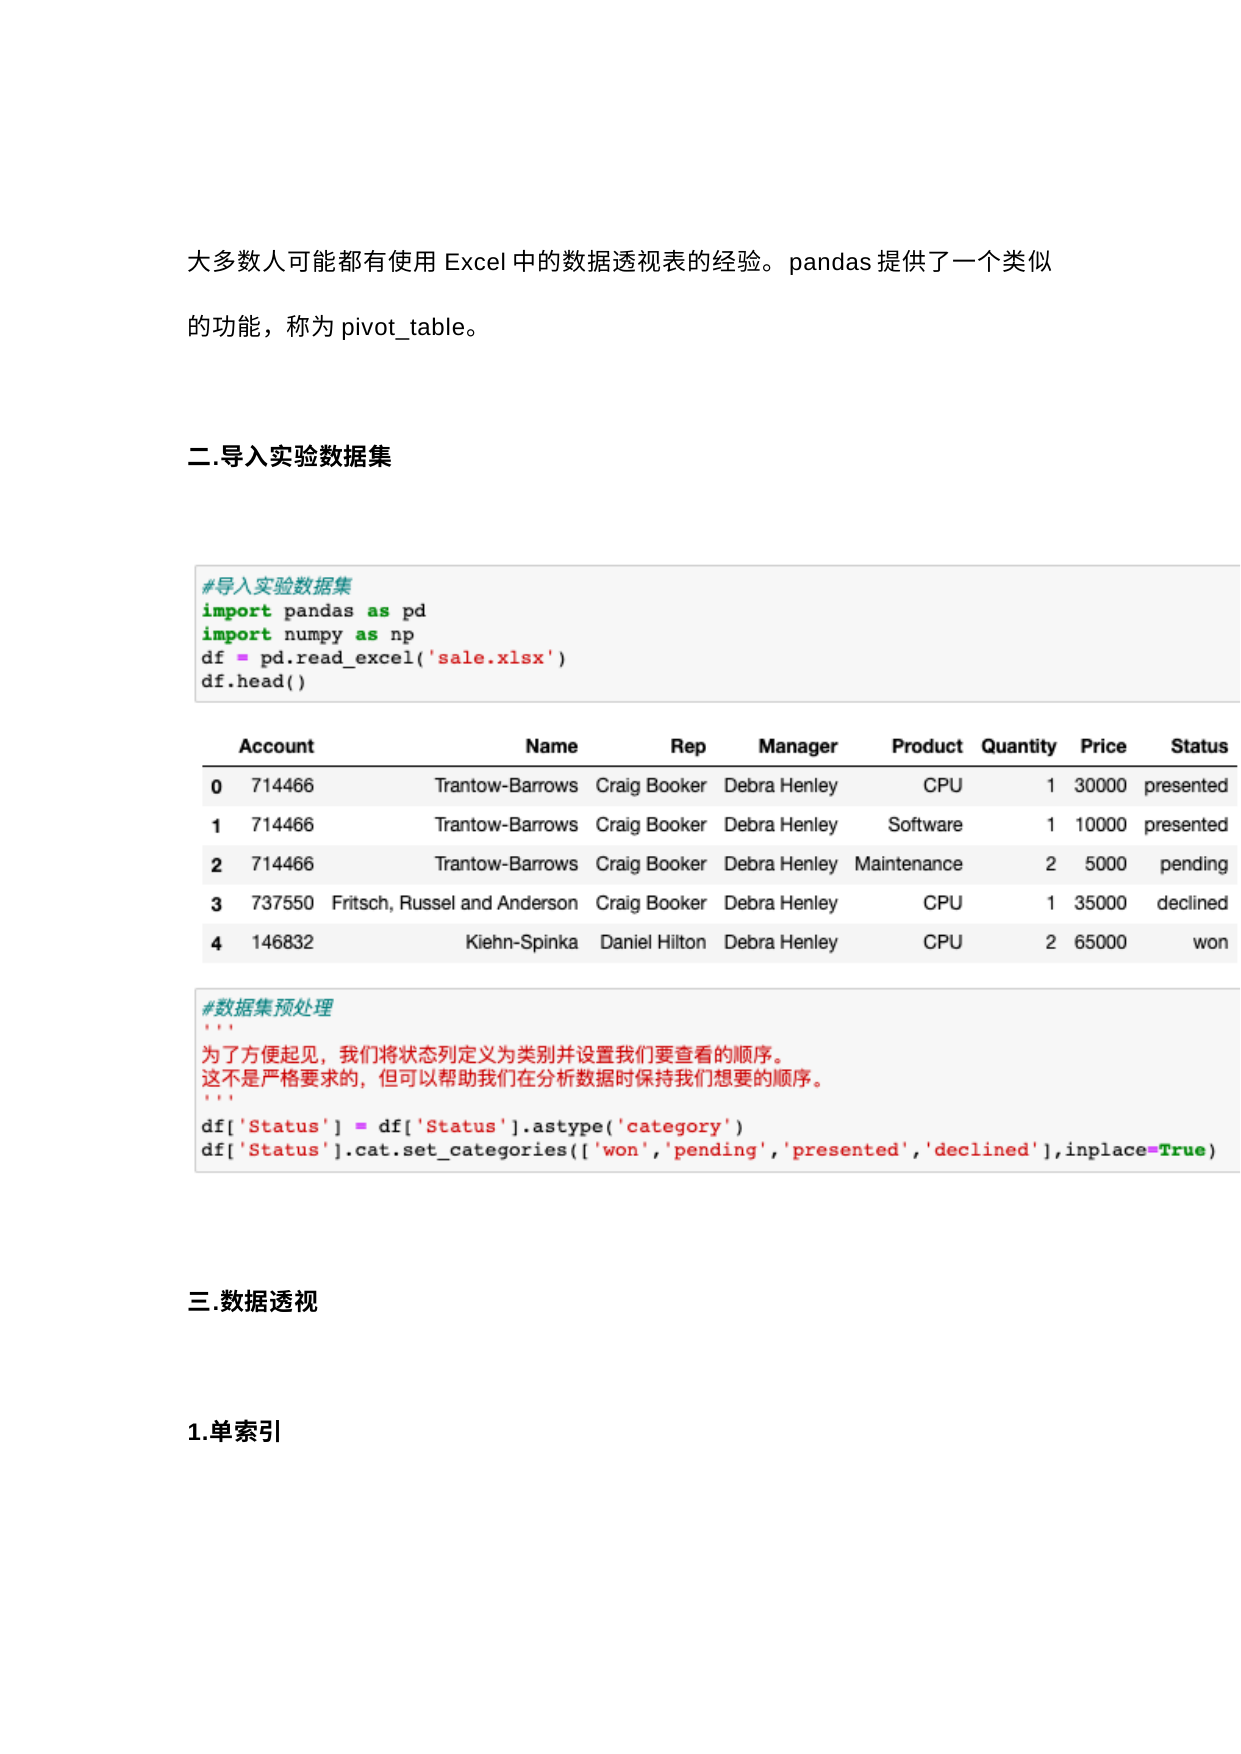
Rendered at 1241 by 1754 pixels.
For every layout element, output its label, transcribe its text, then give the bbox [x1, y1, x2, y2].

text 1.单索引 [187, 1397, 1053, 1462]
picture [187, 552, 1241, 1181]
text 三.数据透视 [187, 1267, 1053, 1332]
text 二.导入实验数据集 [187, 422, 1053, 487]
text 大多数人可能都有使用Excel中的数据透视表的经验。pandas提供了一个类似的功能，称为pivot_table。 [187, 227, 1053, 357]
